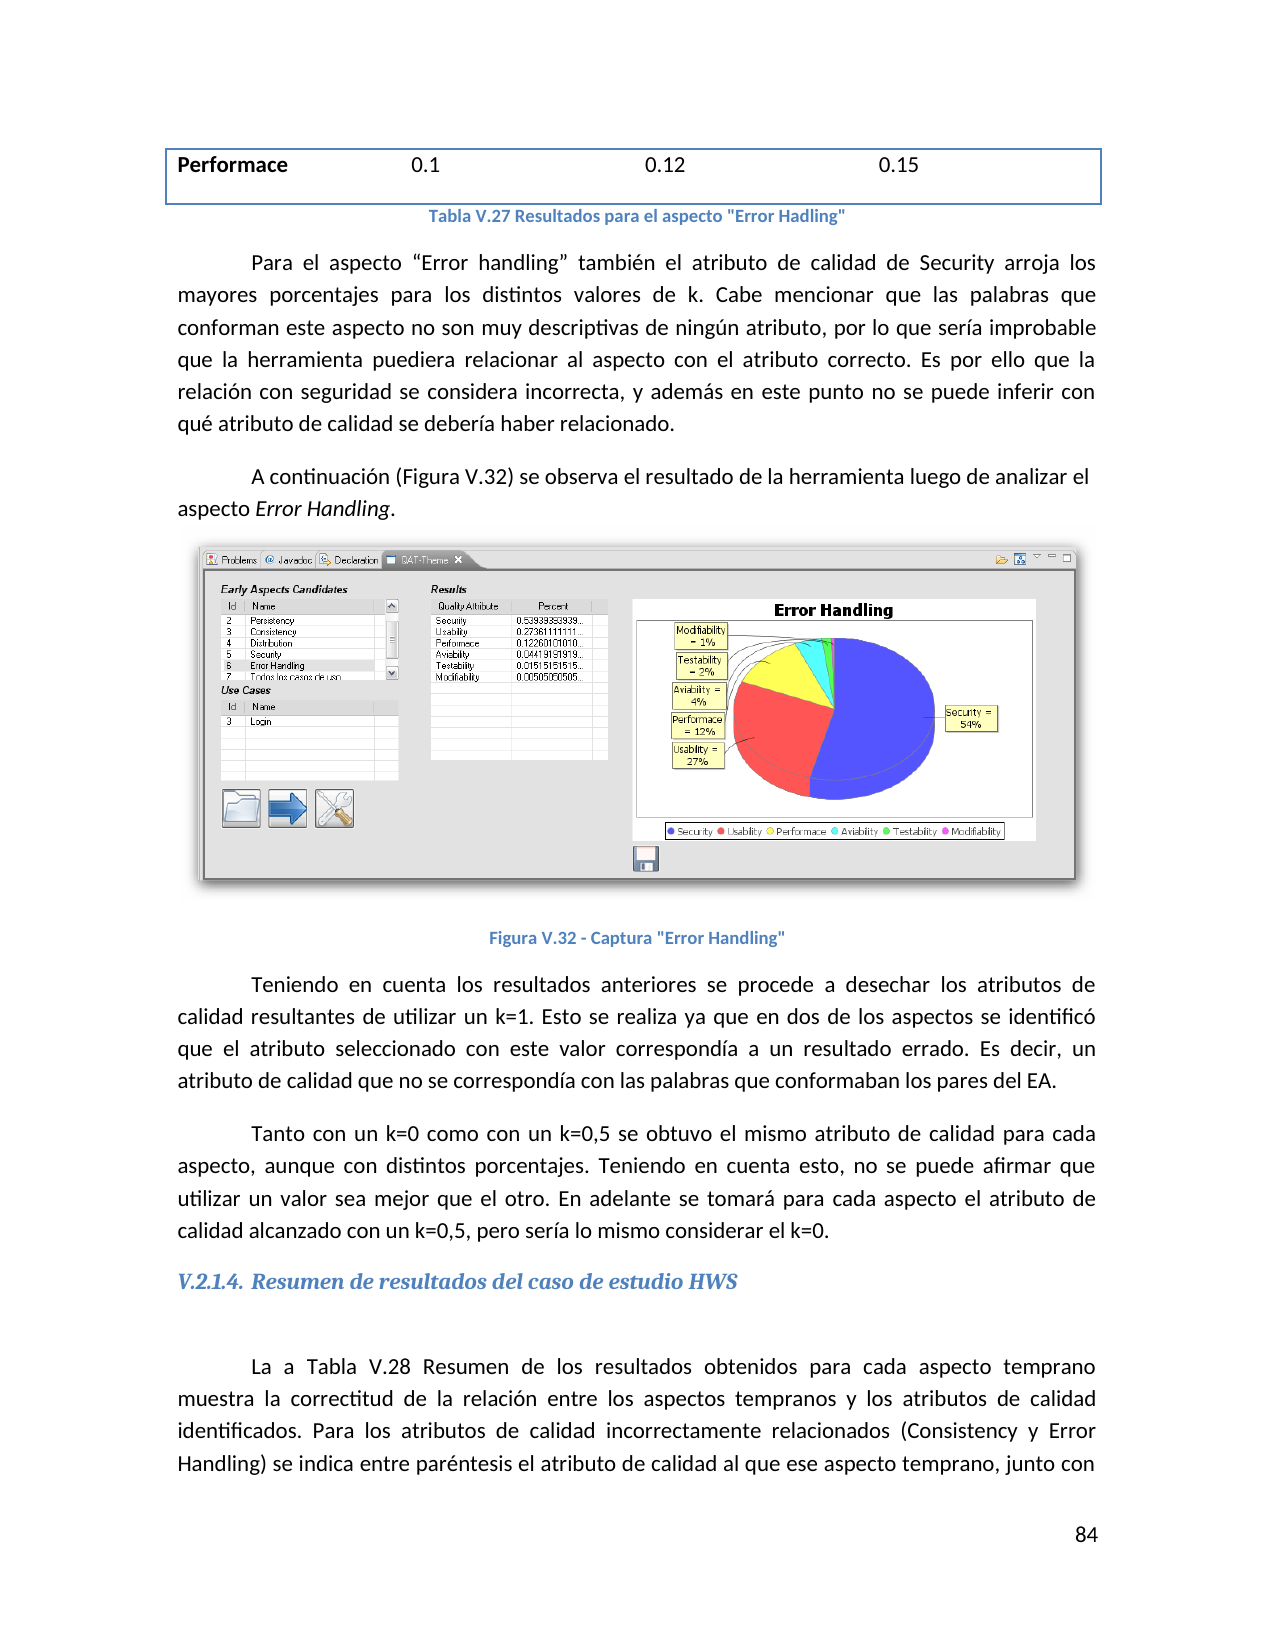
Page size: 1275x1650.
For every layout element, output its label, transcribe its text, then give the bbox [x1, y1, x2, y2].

picture [177, 526, 1097, 901]
table_cell Performace [167, 150, 400, 202]
subtitle Resumen de resultados del caso de estudio HWS [177, 1269, 1098, 1295]
text Tanto con un k=0 como con un k=0,5 se obtuvo el mismo atributo de calidad para cada aspecto, aunque con distintos porcentajes. Teniendo en cuenta esto, no se puede afirmar que utilizar un valor sea mejor que el otro. En adelante se tomará para cada aspecto el atributo de calidad alcanzado con un k=0,5, pero sería lo mismo considerar el k=0. [177, 1119, 1098, 1244]
table_cell 0.12 [634, 150, 867, 202]
text Teniendo en cuenta los resultados anteriores se procede a desechar los atributos de calidad resultantes de utilizar un k=1. Esto se realiza ya que en dos de los aspectos se identificó que el atributo seleccionado con este valor correspondía a un resultado errado. Es decir, un atributo de calidad que no se correspondía con las palabras que conformaban los pares del EA. [177, 970, 1098, 1094]
table_cell 0.1 [400, 150, 633, 202]
text Para el aspecto “Error handling” también el atributo de calidad de Security arroja los mayores porcentajes para los distintos valores de k. Cabe mencionar que las palabras que conforman este aspecto no son muy descriptivas de ningún atributo, por lo que sería improbable que la herramienta puediera relacionar al aspecto con el atributo correcto. Es por ello que la relación con seguridad se considera incorrecta, y además en este punto no se puede inferir con qué atributo de calidad se debería haber relacionado. [177, 248, 1098, 437]
table_cell 0.15 [867, 150, 1100, 202]
